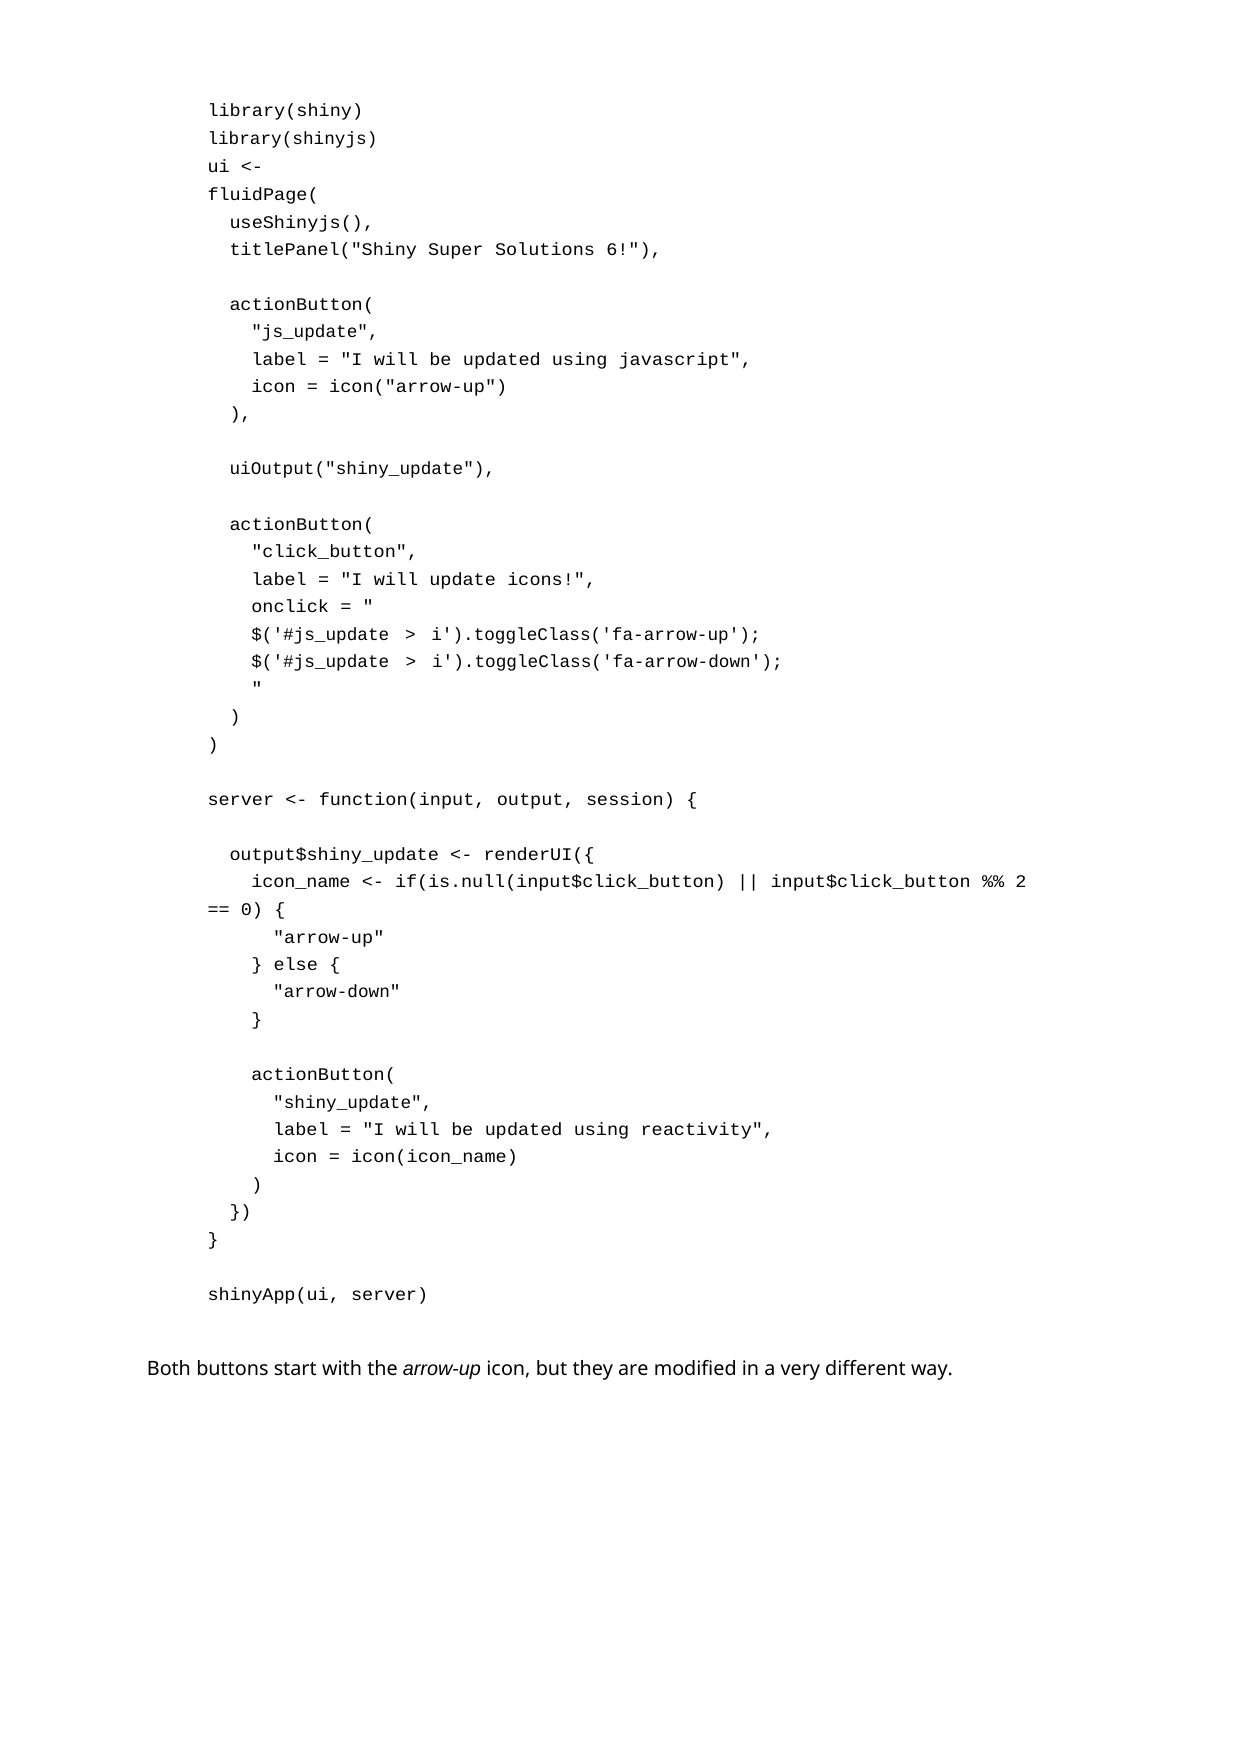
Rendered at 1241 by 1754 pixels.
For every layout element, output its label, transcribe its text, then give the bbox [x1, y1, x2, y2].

text server <- function(input, output, session) { [207, 790, 1107, 810]
text ) [251, 1175, 1107, 1196]
text } [207, 1231, 1107, 1251]
text "click_button", [251, 543, 1107, 563]
text ) [207, 735, 1107, 755]
text } else { "arrow-down" [251, 956, 405, 1003]
text useShinyjs(), [229, 213, 1107, 233]
text output$shiny_update <- renderUI({ [229, 846, 1107, 866]
text ) [229, 707, 1107, 727]
text }) [229, 1203, 1107, 1223]
text shinyApp(ui, server) [207, 1286, 1107, 1306]
text label = "I will be updated using javascript", icon = icon("arrow-up") [251, 350, 784, 397]
text $('#js_update > i').toggleClass('fa-arrow-up'); [251, 625, 1107, 645]
text "arrow-up" [273, 928, 1107, 948]
text label = "I will be updated using reactivity", icon = icon(icon_name) [273, 1121, 784, 1168]
text $('#js_update > i').toggleClass('fa-arrow-down'); " [251, 652, 791, 700]
text titlePanel("Shiny Super Solutions 6!"), [229, 240, 1107, 260]
text library(shiny) library(shinyjs) ui <- fluidPage( [207, 102, 383, 205]
text actionButton( "shiny_update", [251, 1066, 519, 1113]
text label = "I will update icons!", onclick = " [251, 570, 665, 618]
text ), [229, 405, 1107, 425]
text icon_name <- if(is.null(input$click_button) || input$click_button %% 2 [251, 873, 1107, 893]
text Both buttons start with the arrow-up icon, but they are modified in a very different way. [147, 1354, 1107, 1381]
text } [251, 1011, 1107, 1031]
text actionButton( "js_update", [229, 296, 383, 343]
text uiOutput("shiny_update"), actionButton( [229, 431, 519, 541]
text == 0) { [207, 901, 1107, 921]
